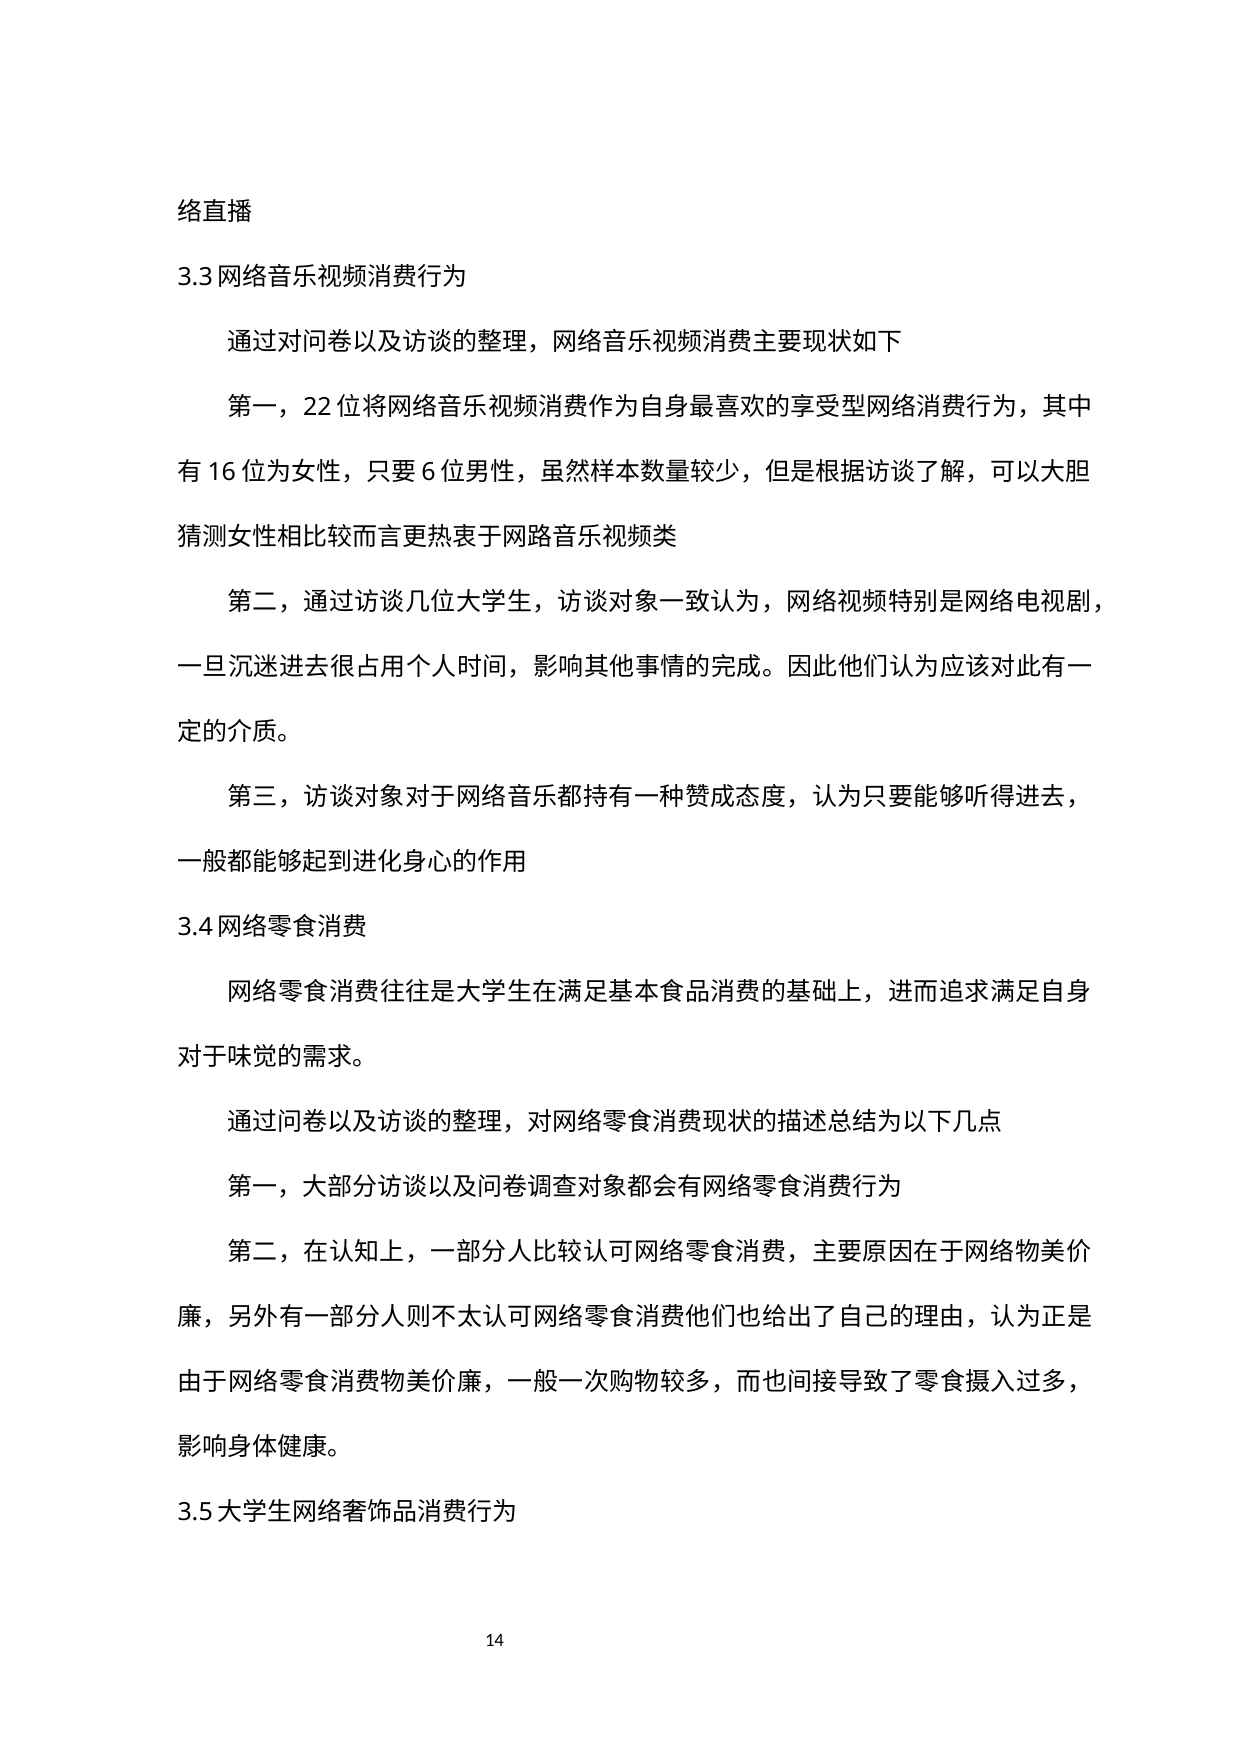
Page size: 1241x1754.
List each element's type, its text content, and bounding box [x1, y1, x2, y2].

text 第一，大部分访谈以及问卷调查对象都会有网络零食消费行为 [177, 1152, 1093, 1217]
text 3.4网络零食消费 [177, 892, 1093, 957]
text 网络零食消费往往是大学生在满足基本食品消费的基础上，进而追求满足自身对于味觉的需求。 [177, 957, 1093, 1087]
text 第三，访谈对象对于网络音乐都持有一种赞成态度，认为只要能够听得进去，一般都能够起到进化身心的作用 [177, 762, 1093, 892]
text 第一，22位将网络音乐视频消费作为自身最喜欢的享受型网络消费行为，其中有16位为女性，只要6位男性，虽然样本数量较少，但是根据访谈了解，可以大胆猜测女性相比较而言更热衷于网路音乐视频类 [177, 372, 1093, 567]
text 通过问卷以及访谈的整理，对网络零食消费现状的描述总结为以下几点 [177, 1087, 1093, 1152]
text 3.5大学生网络奢饰品消费行为 [177, 1477, 1093, 1542]
text 第二，在认知上，一部分人比较认可网络零食消费，主要原因在于网络物美价廉，另外有一部分人则不太认可网络零食消费他们也给出了自己的理由，认为正是由于网络零食消费物美价廉，一般一次购物较多，而也间接导致了零食摄入过多，影响身体健康。 [177, 1217, 1093, 1477]
text 通过对问卷以及访谈的整理，网络音乐视频消费主要现状如下 [177, 307, 1093, 372]
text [177, 177, 1093, 242]
text 第二，通过访谈几位大学生，访谈对象一致认为，网络视频特别是网络电视剧，一旦沉迷进去很占用个人时间，影响其他事情的完成。因此他们认为应该对此有一定的介质。 [177, 567, 1093, 762]
text 3.3网络音乐视频消费行为 [177, 242, 1093, 307]
